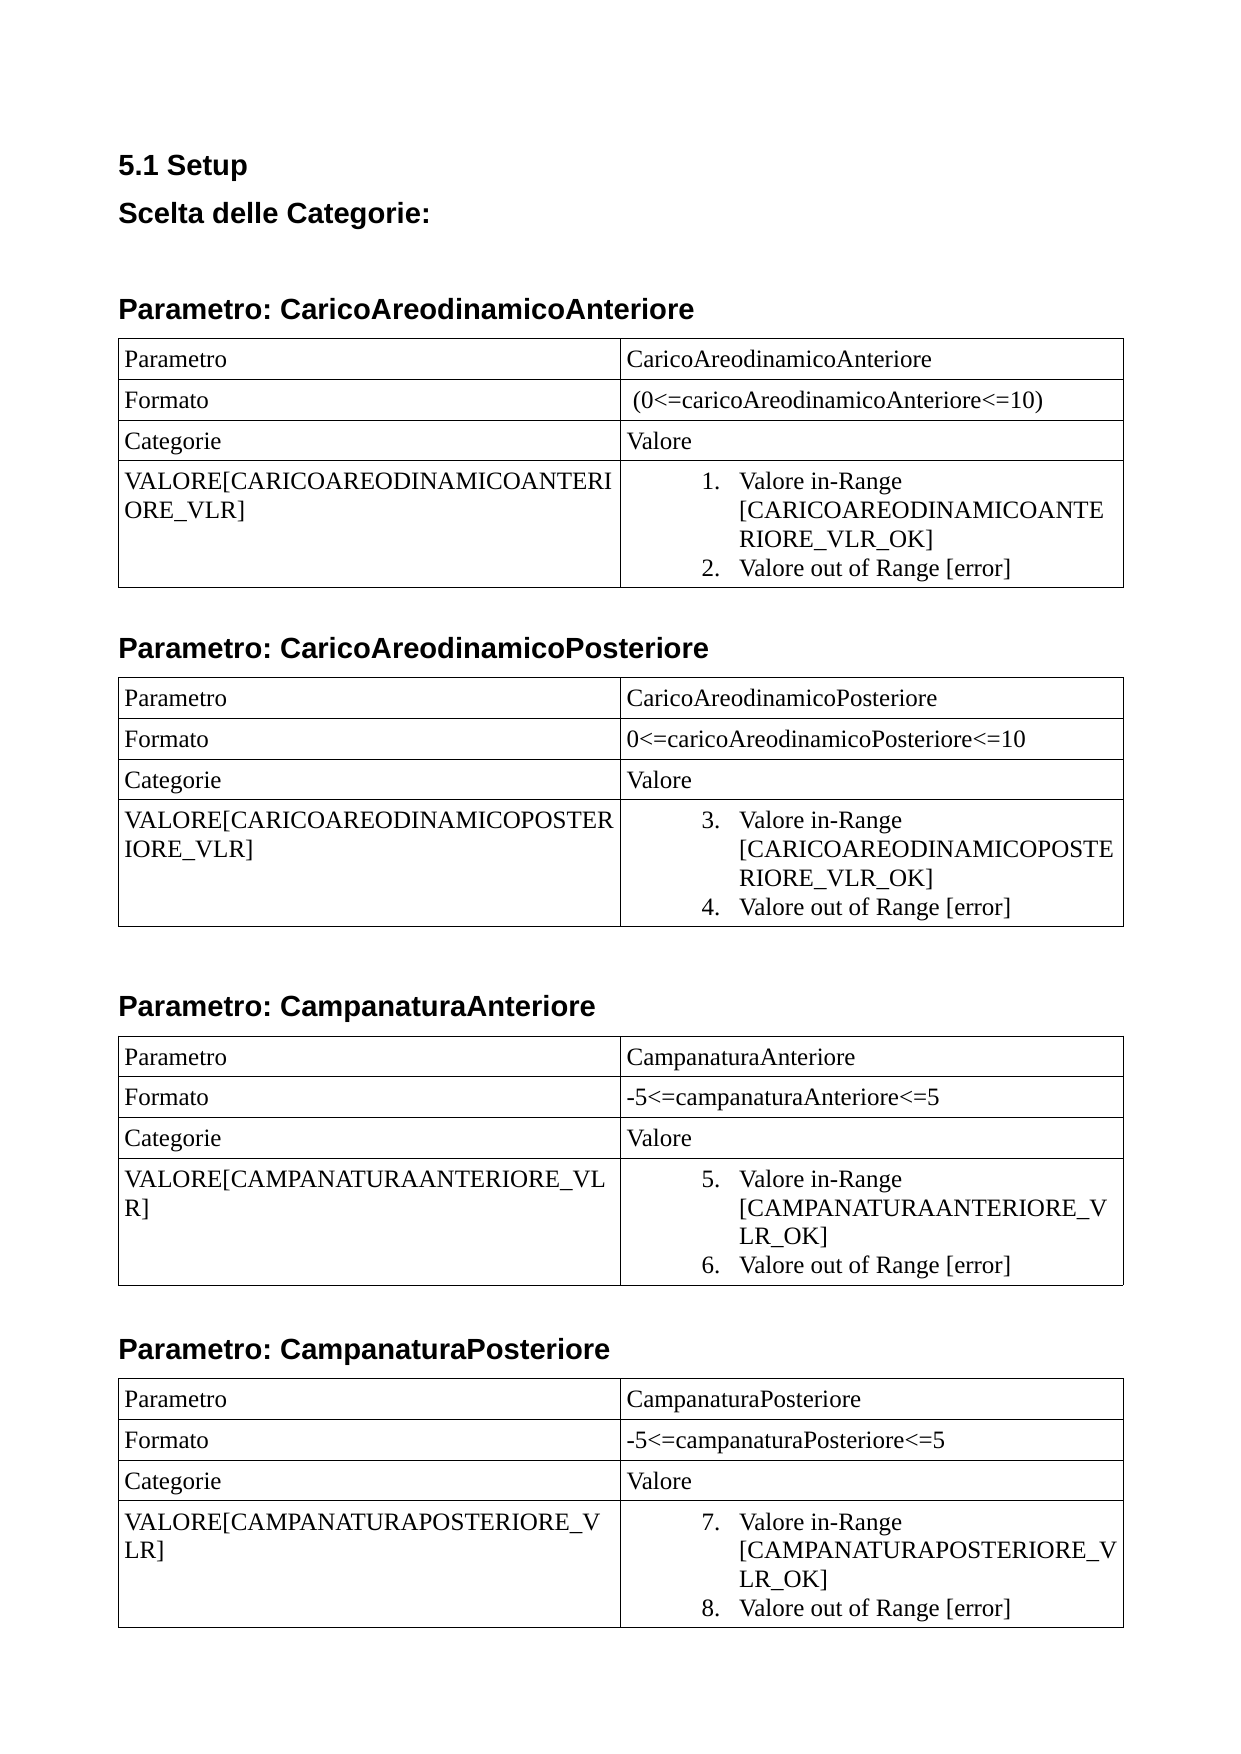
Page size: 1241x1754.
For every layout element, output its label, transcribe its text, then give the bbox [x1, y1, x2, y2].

table_cell Formato [119, 719, 620, 758]
table_header CaricoAreodinamicoPosteriore [621, 678, 1123, 718]
table_cell Categorie [119, 421, 620, 460]
table_cell Valore [621, 1461, 1123, 1500]
table_cell Valore [621, 421, 1123, 460]
list Parametro: CaricoAreodinamicoPosteriore [118, 631, 1122, 664]
table_cell Formato [119, 1420, 620, 1459]
table_cell VALORE[CARICOAREODINAMICOPOSTERIORE_VLR] [119, 800, 620, 926]
table_cell VALORE[CAMPANATURAANTERIORE_VLR] [119, 1159, 620, 1285]
table_cell VALORE[CAMPANATURAPOSTERIORE_VLR] [119, 1501, 620, 1627]
table_cell 0<=caricoAreodinamicoPosteriore<=10 [621, 719, 1123, 758]
table_header CaricoAreodinamicoAnteriore [621, 339, 1123, 379]
table_cell Valore in-Range [CARICOAREODINAMICOANTERIORE_VLR_OK] Valore out of Range [error] [621, 461, 1123, 587]
list Parametro: CaricoAreodinamicoAnteriore [118, 292, 1122, 326]
list Parametro: CampanaturaAnteriore [118, 989, 1122, 1023]
table_cell -5<=campanaturaAnteriore<=5 [621, 1077, 1123, 1117]
list Parametro: CampanaturaPosteriore [118, 1332, 1122, 1366]
table_header Parametro [119, 339, 620, 379]
subtitle Scelta delle Categorie: [118, 196, 1122, 229]
table_cell (0<=caricoAreodinamicoAnteriore<=10) [621, 380, 1123, 419]
table_cell -5<=campanaturaPosteriore<=5 [621, 1420, 1123, 1459]
subtitle 5.1 Setup [118, 148, 1122, 181]
table_cell Valore in-Range [CAMPANATURAPOSTERIORE_VLR_OK] Valore out of Range [error] [621, 1501, 1123, 1627]
table_cell Categorie [119, 1118, 620, 1158]
table_header CampanaturaAnteriore [621, 1037, 1123, 1076]
table_cell Valore [621, 760, 1123, 799]
table_cell Categorie [119, 1461, 620, 1500]
table_header Parametro [119, 1037, 620, 1076]
table_cell VALORE[CARICOAREODINAMICOANTERIORE_VLR] [119, 461, 620, 587]
table_header Parametro [119, 1379, 620, 1419]
table_header Parametro [119, 678, 620, 718]
table_cell Valore in-Range [CAMPANATURAANTERIORE_VLR_OK] Valore out of Range [error] [621, 1159, 1123, 1285]
table_cell Formato [119, 380, 620, 419]
table_cell Valore [621, 1118, 1123, 1158]
table_cell Valore in-Range [CARICOAREODINAMICOPOSTERIORE_VLR_OK] Valore out of Range [error] [621, 800, 1123, 926]
table_cell Categorie [119, 760, 620, 799]
table_cell Formato [119, 1077, 620, 1117]
table_header CampanaturaPosteriore [621, 1379, 1123, 1419]
